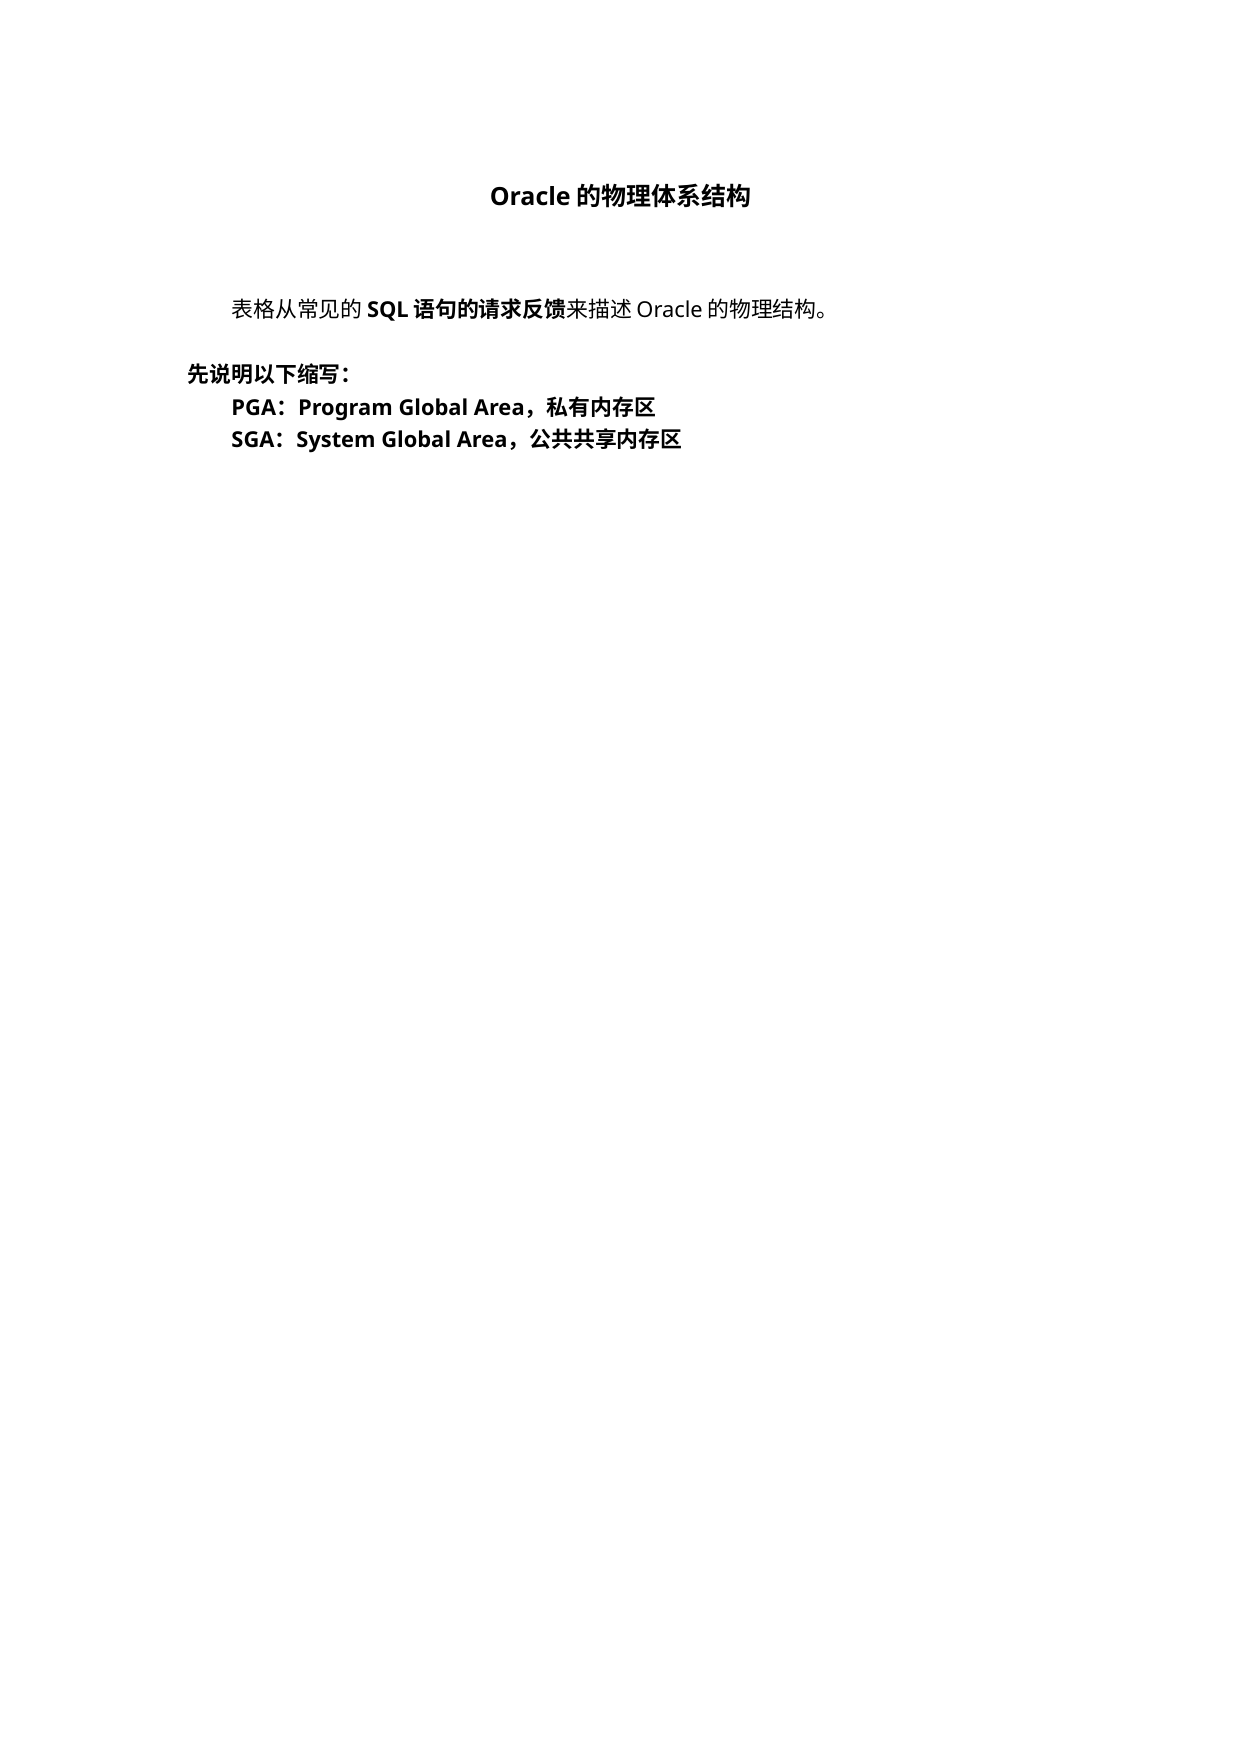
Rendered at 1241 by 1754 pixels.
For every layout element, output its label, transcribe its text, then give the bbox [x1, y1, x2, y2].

text Oracle的物理体系结构 [187, 162, 1053, 227]
text 表格从常见的SQL语句的请求反馈来描述Oracle的物理结构。 [187, 292, 1053, 324]
text 先说明以下缩写： [187, 357, 1053, 389]
text PGA：Program Global Area，私有内存区 [187, 389, 1053, 422]
text SGA：System Global Area，公共共享内存区 [187, 422, 1053, 454]
